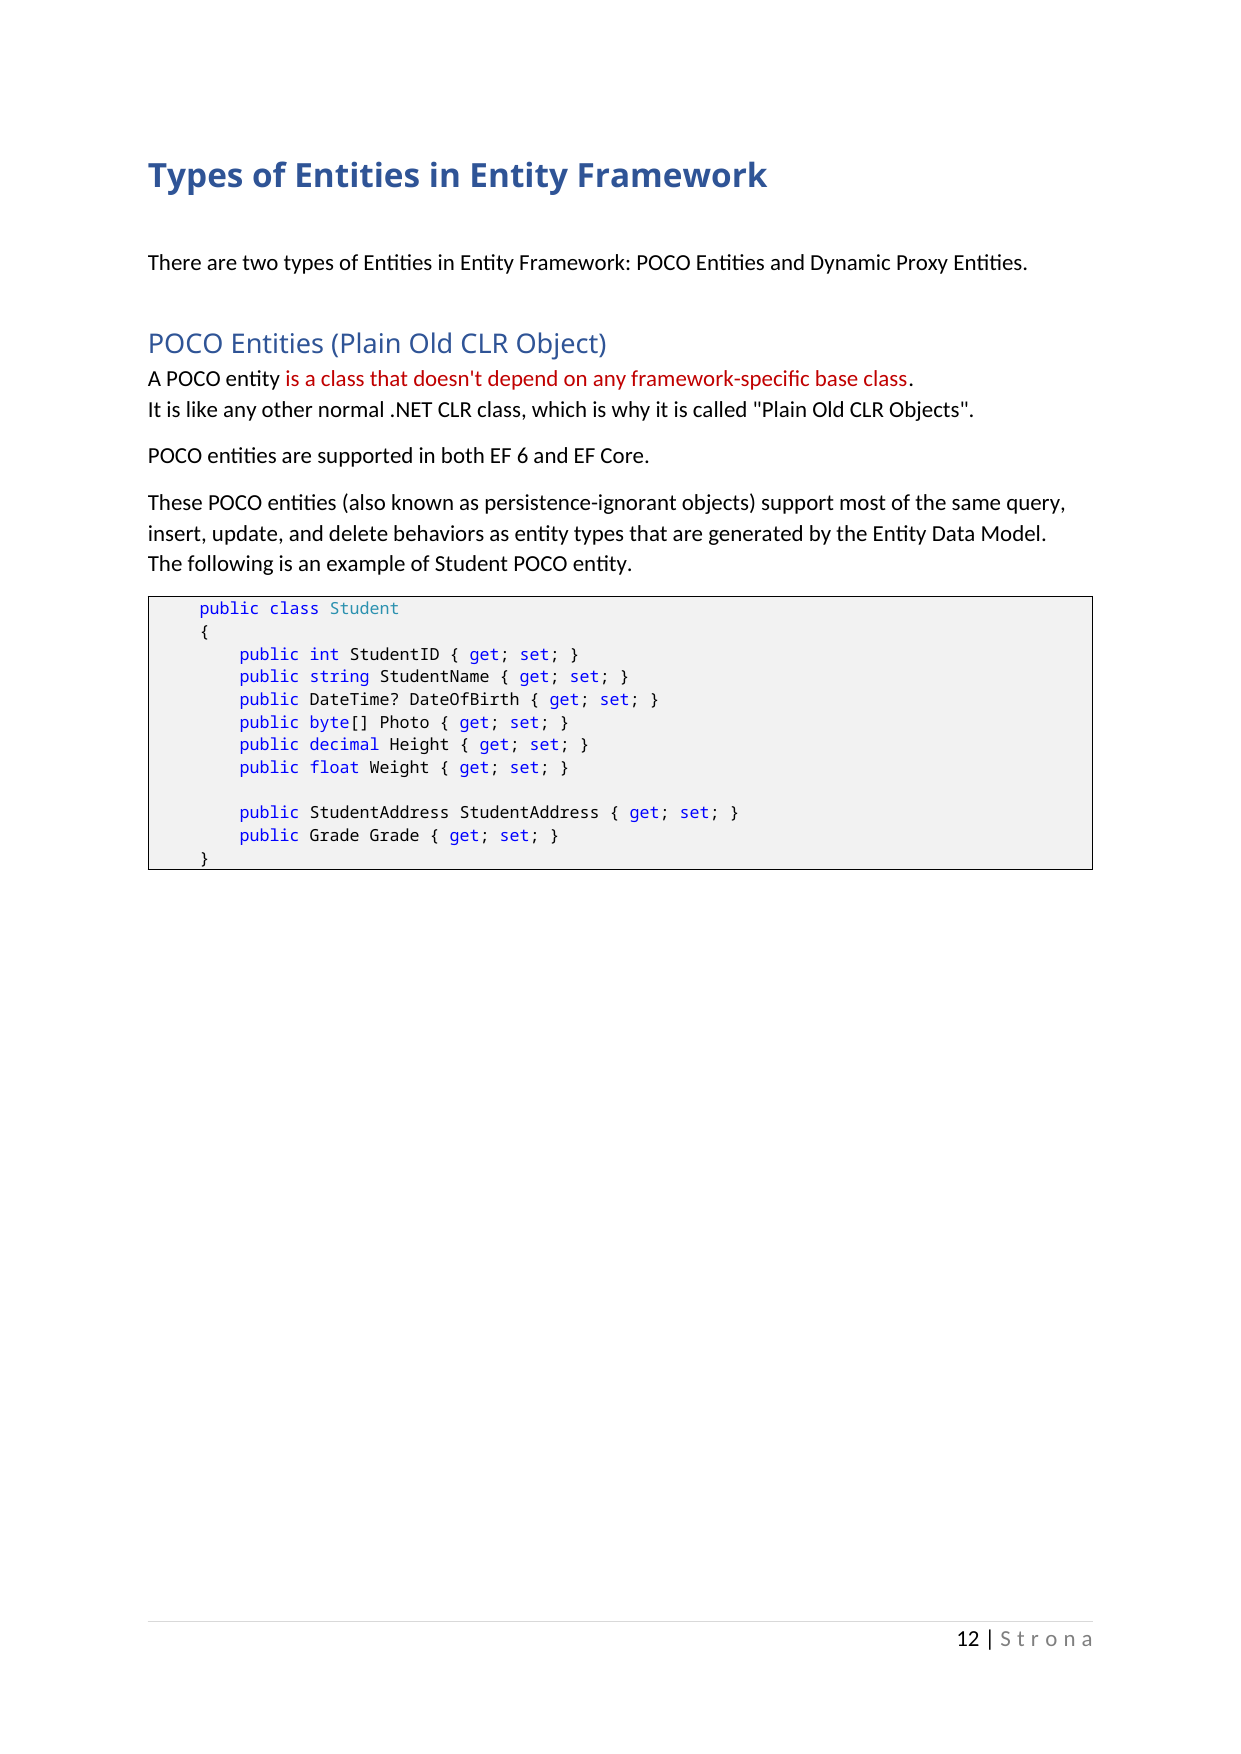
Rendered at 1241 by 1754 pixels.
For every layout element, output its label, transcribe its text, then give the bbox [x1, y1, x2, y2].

text POCO entities are supported in both EF 6 and EF Core. [148, 442, 1093, 469]
text These POCO entities (also known as persistence-ignorant objects) support most of the same query, insert, update, and delete behaviors as entity types that are generated by the Entity Data Model. The following is an example of Student POCO entity. [148, 488, 1093, 577]
subtitle POCO Entities (Plain Old CLR Object) [148, 325, 1093, 362]
subtitle Types of Entities in Entity Framework [148, 152, 1093, 197]
text A POCO entity is a class that doesn't depend on any framework-specific base class. It is like any other normal .NET CLR class, which is why it is called "Plain Old CLR Objects". [148, 364, 1093, 423]
table_header public class Student { public int StudentID { get; set; } public string StudentName { get; set; } public DateTime? DateOfBirth { get; set; } public byte[] Photo { get; set; } public decimal Height { get; set; } public float Weight { get; set; } public StudentAddress StudentAddress { get; set; } public Grade Grade { get; set; } } [149, 597, 1092, 869]
text There are two types of Entities in Entity Framework: POCO Entities and Dynamic Proxy Entities. [148, 248, 1093, 306]
